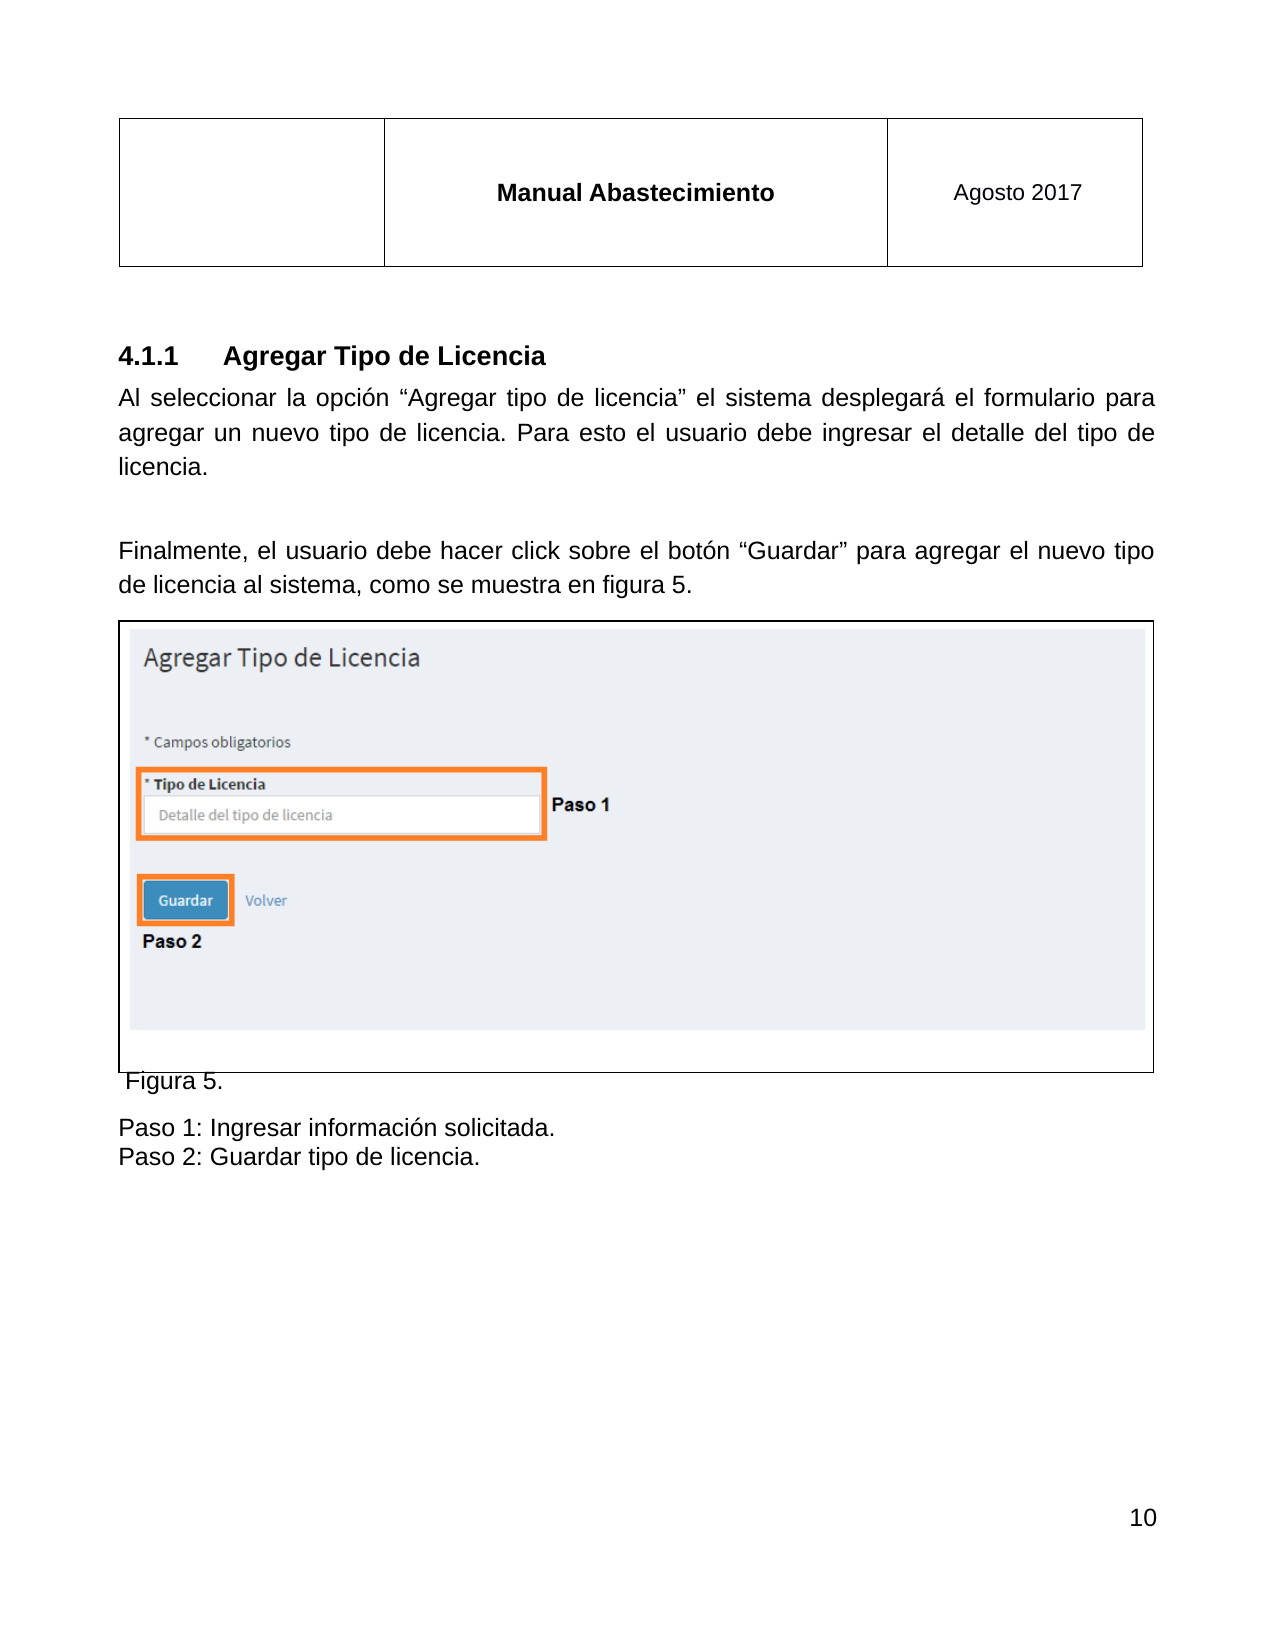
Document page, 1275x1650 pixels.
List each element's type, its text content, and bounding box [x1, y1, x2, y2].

text Paso 1: Ingresar información solicitada. [118, 1113, 1157, 1142]
text Paso 2: Guardar tipo de licencia. [118, 1142, 1157, 1170]
subtitle Agregar Tipo de Licencia [118, 339, 1157, 371]
text Finalmente, el usuario debe hacer click sobre el botón “Guardar” para agregar el nuevo tipo de licencia al sistema, como se muestra en figura 5. [118, 536, 1157, 599]
text Al seleccionar la opción “Agregar tipo de licencia” el sistema desplegará el formulario para agregar un nuevo tipo de licencia. Para esto el usuario debe ingresar el detalle del tipo de licencia. [118, 383, 1157, 481]
picture [129, 629, 1146, 1030]
